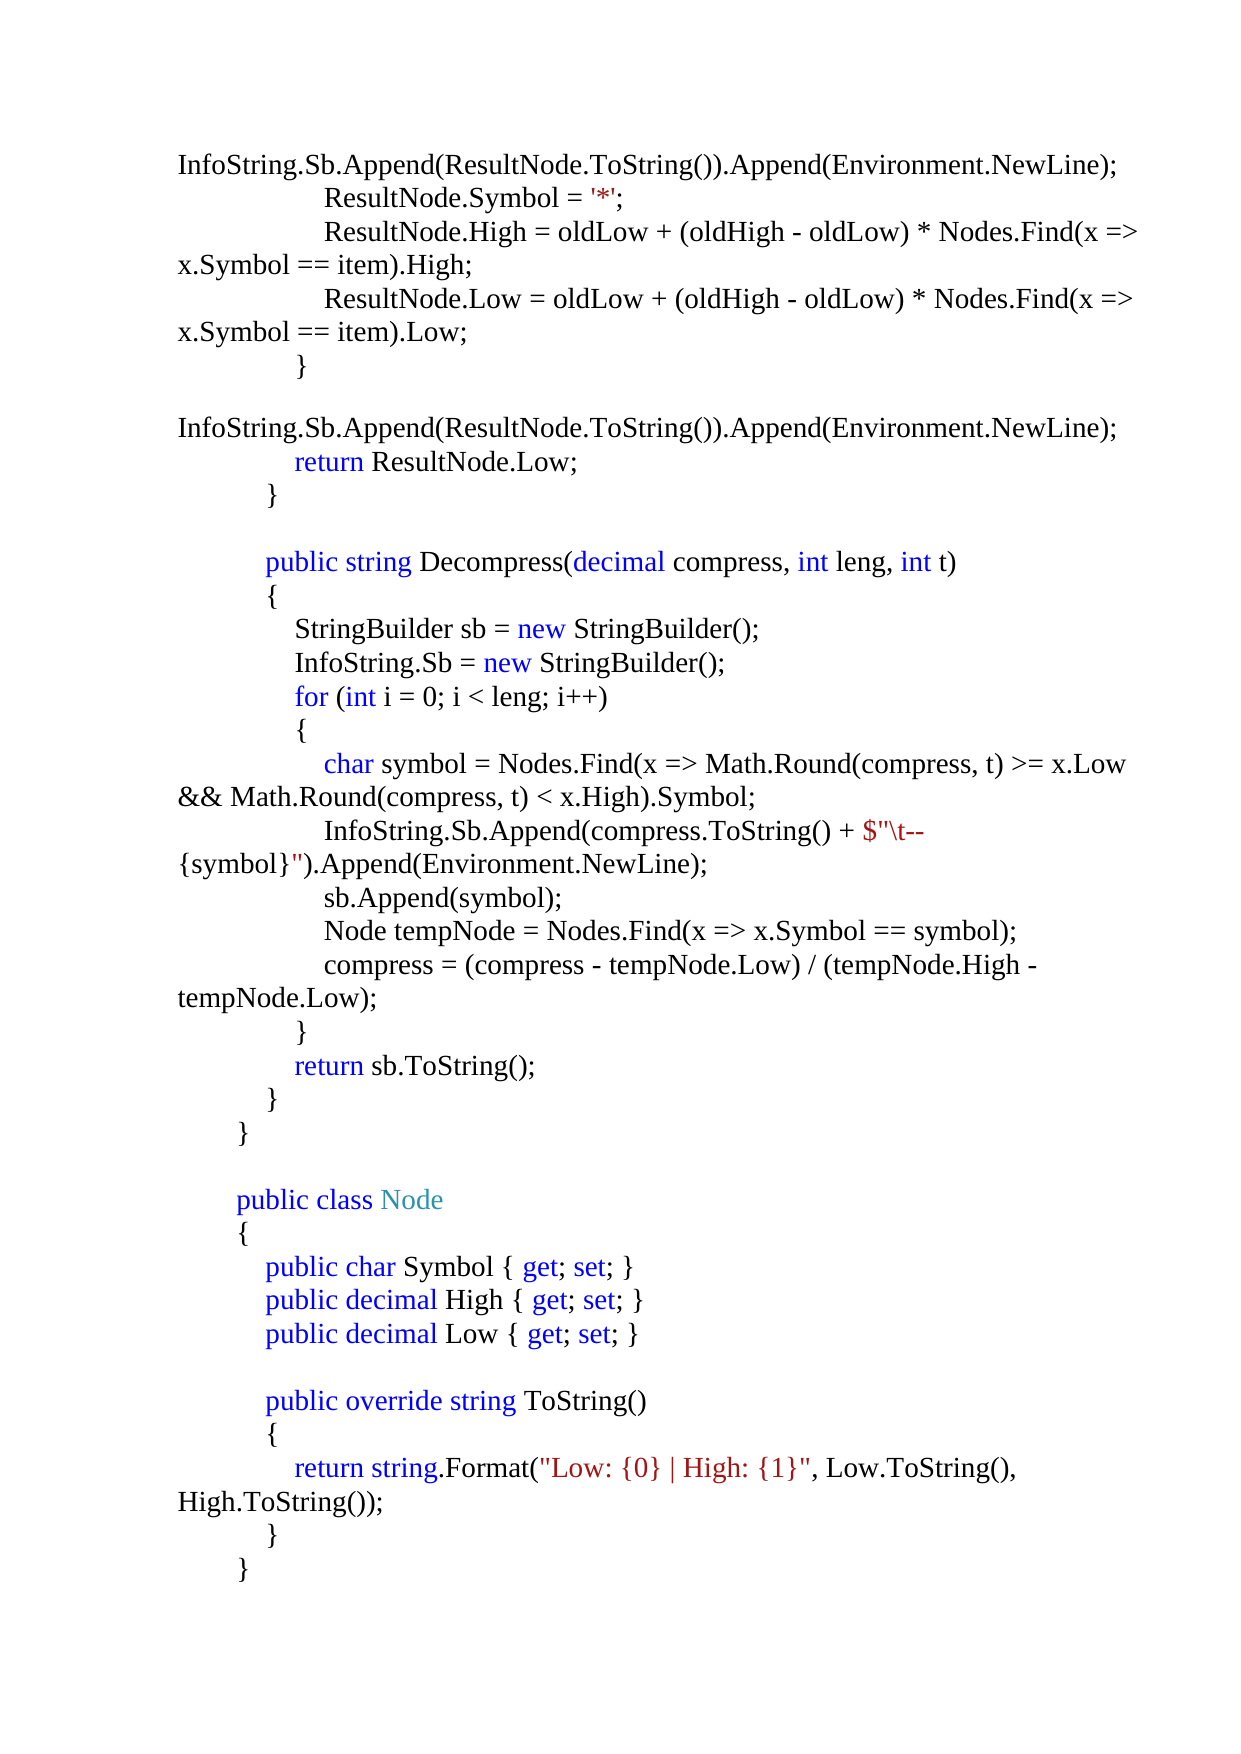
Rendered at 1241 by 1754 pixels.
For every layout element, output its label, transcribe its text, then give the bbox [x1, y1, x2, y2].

text } [177, 1081, 1152, 1115]
text for (int i = 0; i < leng; i++) [177, 679, 1152, 712]
text } [177, 477, 1152, 511]
text ResultNode.High = oldLow + (oldHigh - oldLow) * Nodes.Find(x => x.Symbol == item).High; [177, 214, 1152, 281]
text return string.Format("Low: {0} | High: {1}", Low.ToString(), High.ToString()); [177, 1450, 1152, 1517]
text StringBuilder sb = new StringBuilder(); [177, 612, 1152, 645]
text public decimal High { get; set; } [177, 1282, 1152, 1316]
text return sb.ToString(); [177, 1048, 1152, 1081]
text public class Node [177, 1182, 1152, 1215]
text } [177, 1551, 1152, 1584]
text } [177, 1014, 1152, 1048]
text InfoString.Sb.Append(compress.ToString() + $"\t-- {symbol}").Append(Environment.NewLine); [177, 813, 1152, 880]
text public char Symbol { get; set; } [177, 1249, 1152, 1282]
text } [177, 1517, 1152, 1551]
text InfoString.Sb.Append(ResultNode.ToString()).Append(Environment.NewLine); [177, 382, 1152, 444]
text sb.Append(symbol); [177, 880, 1152, 913]
text ResultNode.Low = oldLow + (oldHigh - oldLow) * Nodes.Find(x => x.Symbol == item).Low; [177, 281, 1152, 348]
text InfoString.Sb = new StringBuilder(); [177, 645, 1152, 679]
text Node tempNode = Nodes.Find(x => x.Symbol == symbol); [177, 913, 1152, 947]
text ResultNode.Symbol = '*'; [177, 180, 1152, 214]
text { [177, 712, 1152, 746]
text { [177, 1417, 1152, 1450]
text { [177, 578, 1152, 612]
text InfoString.Sb.Append(ResultNode.ToString()).Append(Environment.NewLine); [177, 118, 1152, 180]
text } [177, 1115, 1152, 1148]
text public decimal Low { get; set; } [177, 1316, 1152, 1349]
text compress = (compress - tempNode.Low) / (tempNode.High - tempNode.Low); [177, 947, 1152, 1014]
text return ResultNode.Low; [177, 444, 1152, 477]
text { [177, 1215, 1152, 1249]
text public string Decompress(decimal compress, int leng, int t) [177, 544, 1152, 578]
text char symbol = Nodes.Find(x => Math.Round(compress, t) >= x.Low && Math.Round(compress, t) < x.High).Symbol; [177, 746, 1152, 813]
text } [177, 348, 1152, 382]
text public override string ToString() [177, 1383, 1152, 1417]
